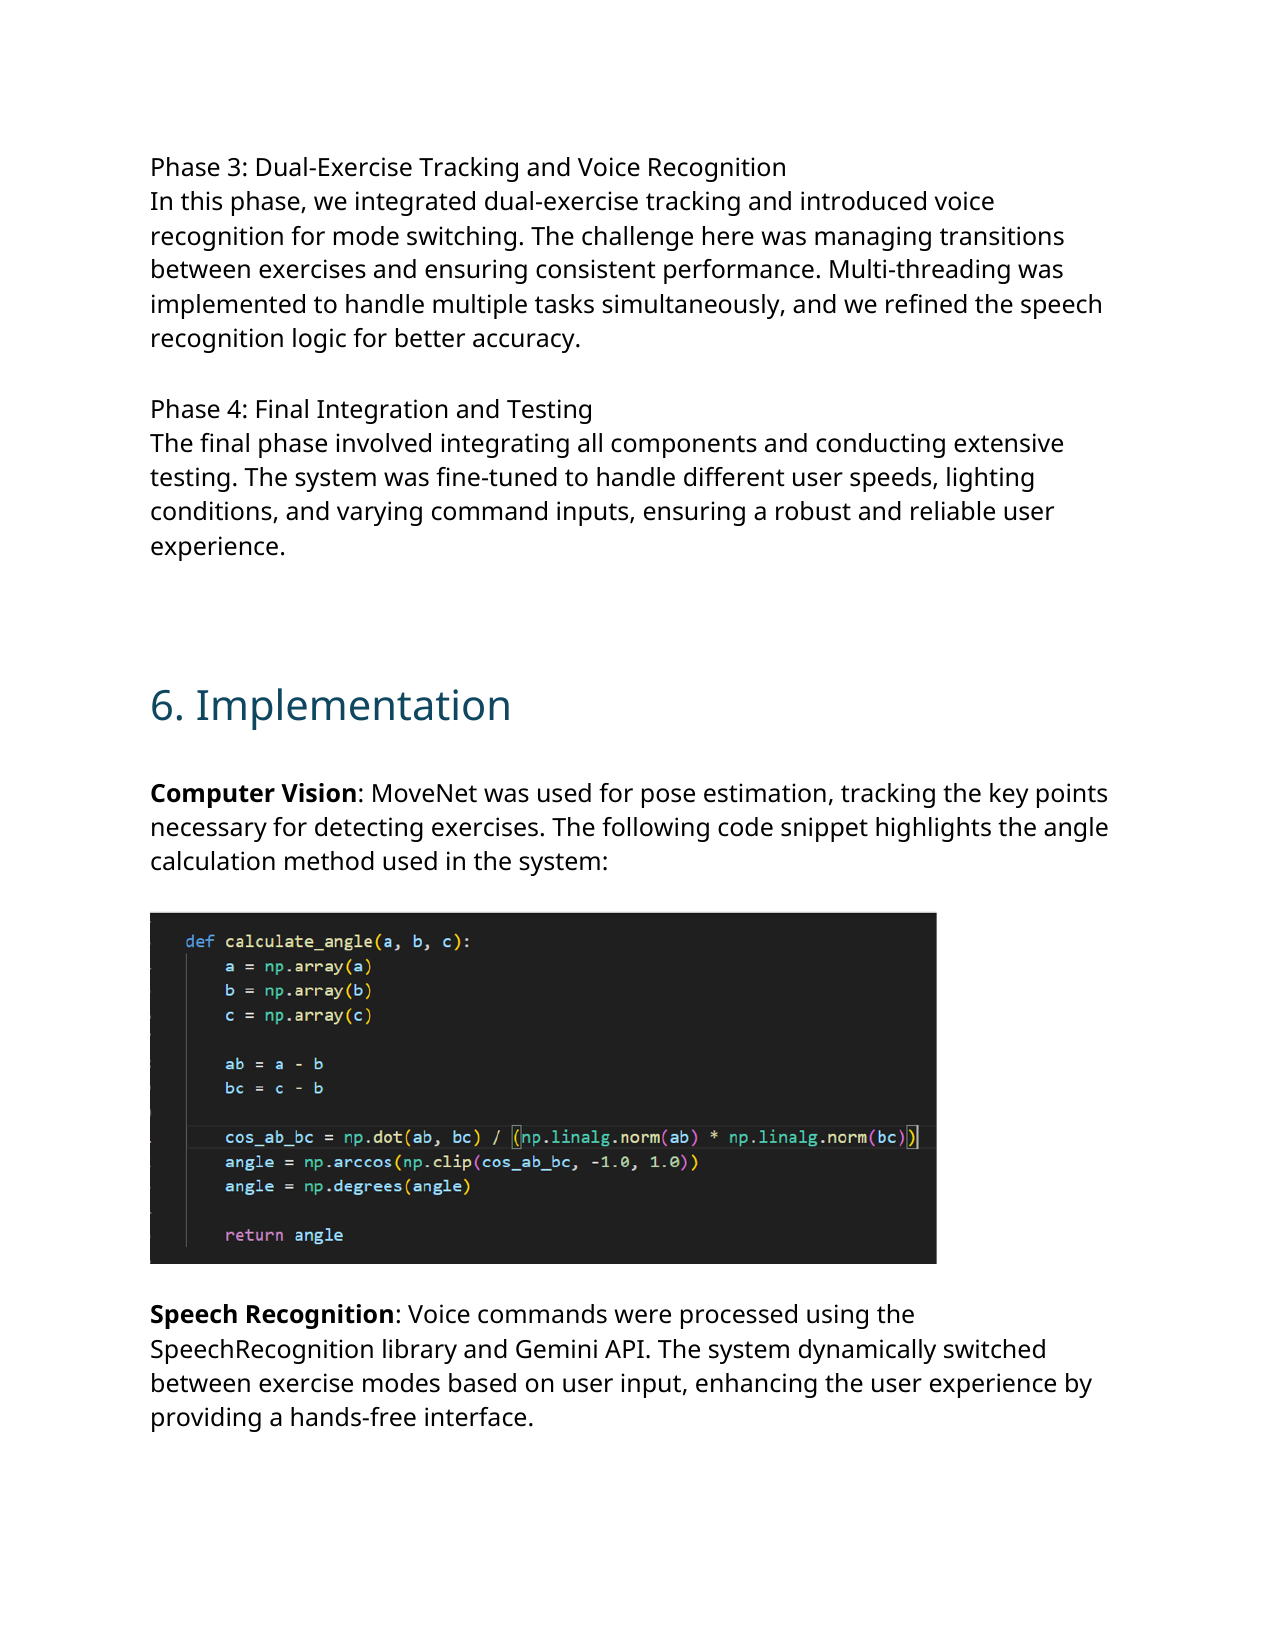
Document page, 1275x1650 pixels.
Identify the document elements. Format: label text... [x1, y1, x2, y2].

text Computer Vision: MoveNet was used for pose estimation, tracking the key points necessary for detecting exercises. The following code snippet highlights the angle calculation method used in the system: [150, 775, 1125, 877]
text Speech Recognition: Voice commands were processed using the SpeechRecognition library and Gemini API. The system dynamically switched between exercise modes based on user input, enhancing the user experience by providing a hands-free interface. [150, 1297, 1125, 1433]
picture [150, 911, 937, 1264]
subtitle Phase 3: Dual-Exercise Tracking and Voice Recognition In this phase, we integrated dual-exercise tracking and introduced voice recognition for mode switching. The challenge here was managing transitions between exercises and ensuring consistent performance. Multi-threading was implemented to handle multiple tasks simultaneously, and we refined the speech recognition logic for better accuracy. [150, 150, 1125, 354]
subtitle Phase 4: Final Integration and Testing The final phase involved integrating all components and conducting extensive testing. The system was fine-tuned to handle different user speeds, lighting conditions, and varying command inputs, ensuring a robust and reliable user experience. [150, 392, 1125, 562]
subtitle 6. Implementation [150, 676, 1125, 733]
